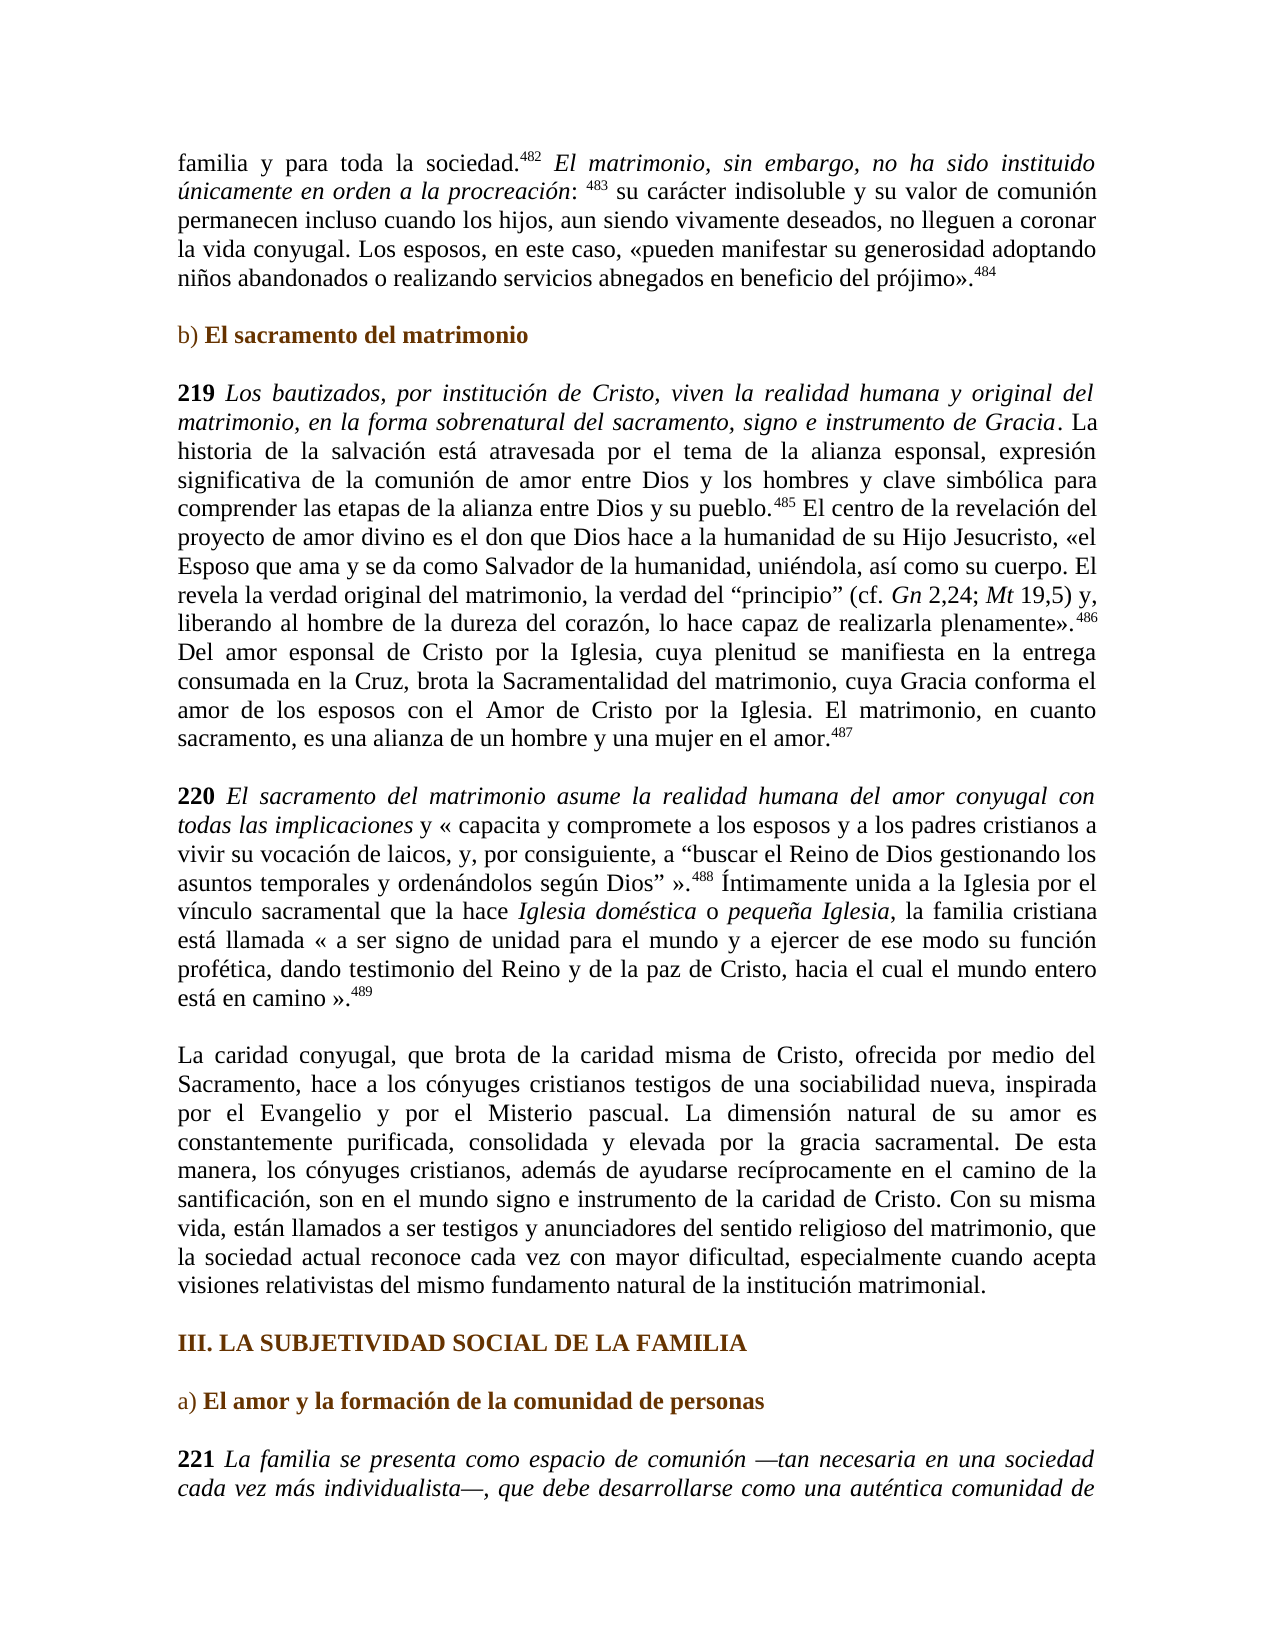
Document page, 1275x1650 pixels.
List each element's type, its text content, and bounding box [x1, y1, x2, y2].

text 219 Los bautizados, por institución de Cristo, viven la realidad humana y original del matrimonio, en la forma sobrenatural del sacramento, signo e instrumento de Gracia. La historia de la salvación está atravesada por el tema de la alianza esponsal, expresión significativa de la comunión de amor entre Dios y los hombres y clave simbólica para comprender las etapas de la alianza entre Dios y su pueblo.485 El centro de la revelación del proyecto de amor divino es el don que Dios hace a la humanidad de su Hijo Jesucristo, «el Esposo que ama y se da como Salvador de la humanidad, uniéndola, así como su cuerpo. El revela la verdad original del matrimonio, la verdad del “principio” (cf. Gn 2,24; Mt 19,5) y, liberando al hombre de la dureza del corazón, lo hace capaz de realizarla plenamente».486 Del amor esponsal de Cristo por la Iglesia, cuya plenitud se manifiesta en la entrega consumada en la Cruz, brota la Sacramentalidad del matrimonio, cuya Gracia conforma el amor de los esposos con el Amor de Cristo por la Iglesia. El matrimonio, en cuanto sacramento, es una alianza de un hombre y una mujer en el amor.487 [177, 378, 1098, 752]
text a) El amor y la formación de la comunidad de personas [177, 1386, 1098, 1415]
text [177, 148, 1098, 291]
text 220 El sacramento del matrimonio asume la realidad humana del amor conyugal con todas las implicaciones y « capacita y compromete a los esposos y a los padres cristianos a vivir su vocación de laicos, y, por consiguiente, a “buscar el Reino de Dios gestionando los asuntos temporales y ordenándolos según Dios” ».488 Íntimamente unida a la Iglesia por el vínculo sacramental que la hace Iglesia doméstica o pequeña Iglesia, la familia cristiana está llamada « a ser signo de unidad para el mundo y a ejercer de ese modo su función profética, dando testimonio del Reino y de la paz de Cristo, hacia el cual el mundo entero está en camino ».489 [177, 781, 1098, 1011]
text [177, 1444, 1098, 1502]
text III. LA SUBJETIVIDAD SOCIAL DE LA FAMILIA [177, 1328, 1098, 1357]
text b) El sacramento del matrimonio [177, 321, 1098, 349]
text La caridad conyugal, que brota de la caridad misma de Cristo, ofrecida por medio del Sacramento, hace a los cónyuges cristianos testigos de una sociabilidad nueva, inspirada por el Evangelio y por el Misterio pascual. La dimensión natural de su amor es constantemente purificada, consolidada y elevada por la gracia sacramental. De esta manera, los cónyuges cristianos, además de ayudarse recíprocamente en el camino de la santificación, son en el mundo signo e instrumento de la caridad de Cristo. Con su misma vida, están llamados a ser testigos y anunciadores del sentido religioso del matrimonio, que la sociedad actual reconoce cada vez con mayor dificultad, especialmente cuando acepta visiones relativistas del mismo fundamento natural de la institución matrimonial. [177, 1041, 1098, 1299]
